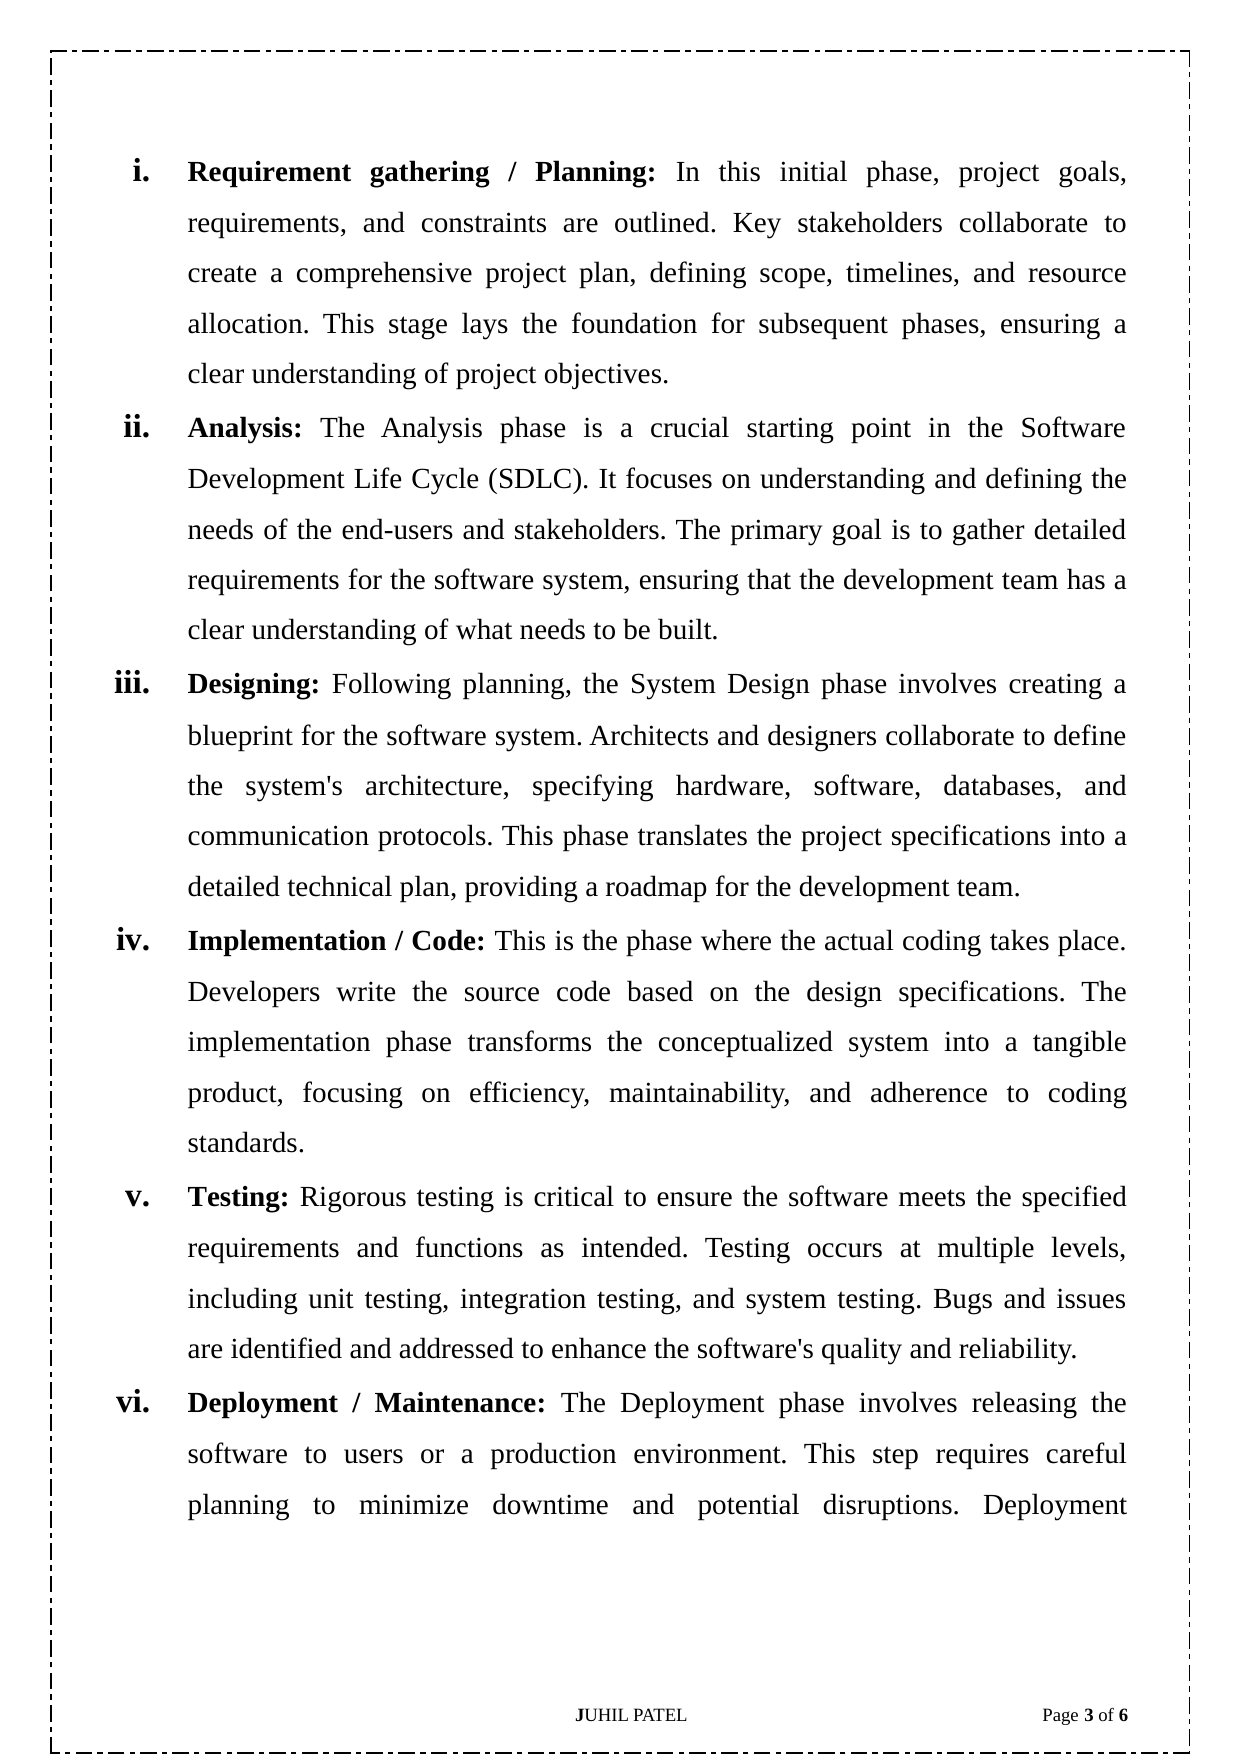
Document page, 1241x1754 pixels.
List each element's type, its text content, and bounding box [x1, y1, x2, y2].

list Testing: Rigorous testing is critical to ensure the software meets the specified requirements and functions as intended. Testing occurs at multiple levels, including unit testing, integration testing, and system testing. Bugs and issues are identified and addressed to enhance the software's quality and reliability. [150, 1175, 1128, 1365]
list Designing: Following planning, the System Design phase involves creating a blueprint for the software system. Architects and designers collaborate to define the system's architecture, specifying hardware, software, databases, and communication protocols. This phase translates the project specifications into a detailed technical plan, providing a roadmap for the development team. [150, 663, 1128, 902]
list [150, 1381, 1128, 1520]
list Requirement gathering / Planning: In this initial phase, project goals, requirements, and constraints are outlined. Key stakeholders collaborate to create a comprehensive project plan, defining scope, timelines, and resource allocation. This stage lays the foundation for subsequent phases, ensuring a clear understanding of project objectives. [150, 150, 1128, 389]
list Implementation / Code: This is the phase where the actual coding takes place. Developers write the source code based on the design specifications. The implementation phase transforms the conceptualized system into a tangible product, focusing on efficiency, maintainability, and adherence to coding standards. [150, 919, 1128, 1159]
list Analysis: The Analysis phase is a crucial starting point in the Software Development Life Cycle (SDLC). It focuses on understanding and defining the needs of the end-users and stakeholders. The primary goal is to gather detailed requirements for the software system, ensuring that the development team has a clear understanding of what needs to be built. [150, 406, 1128, 646]
